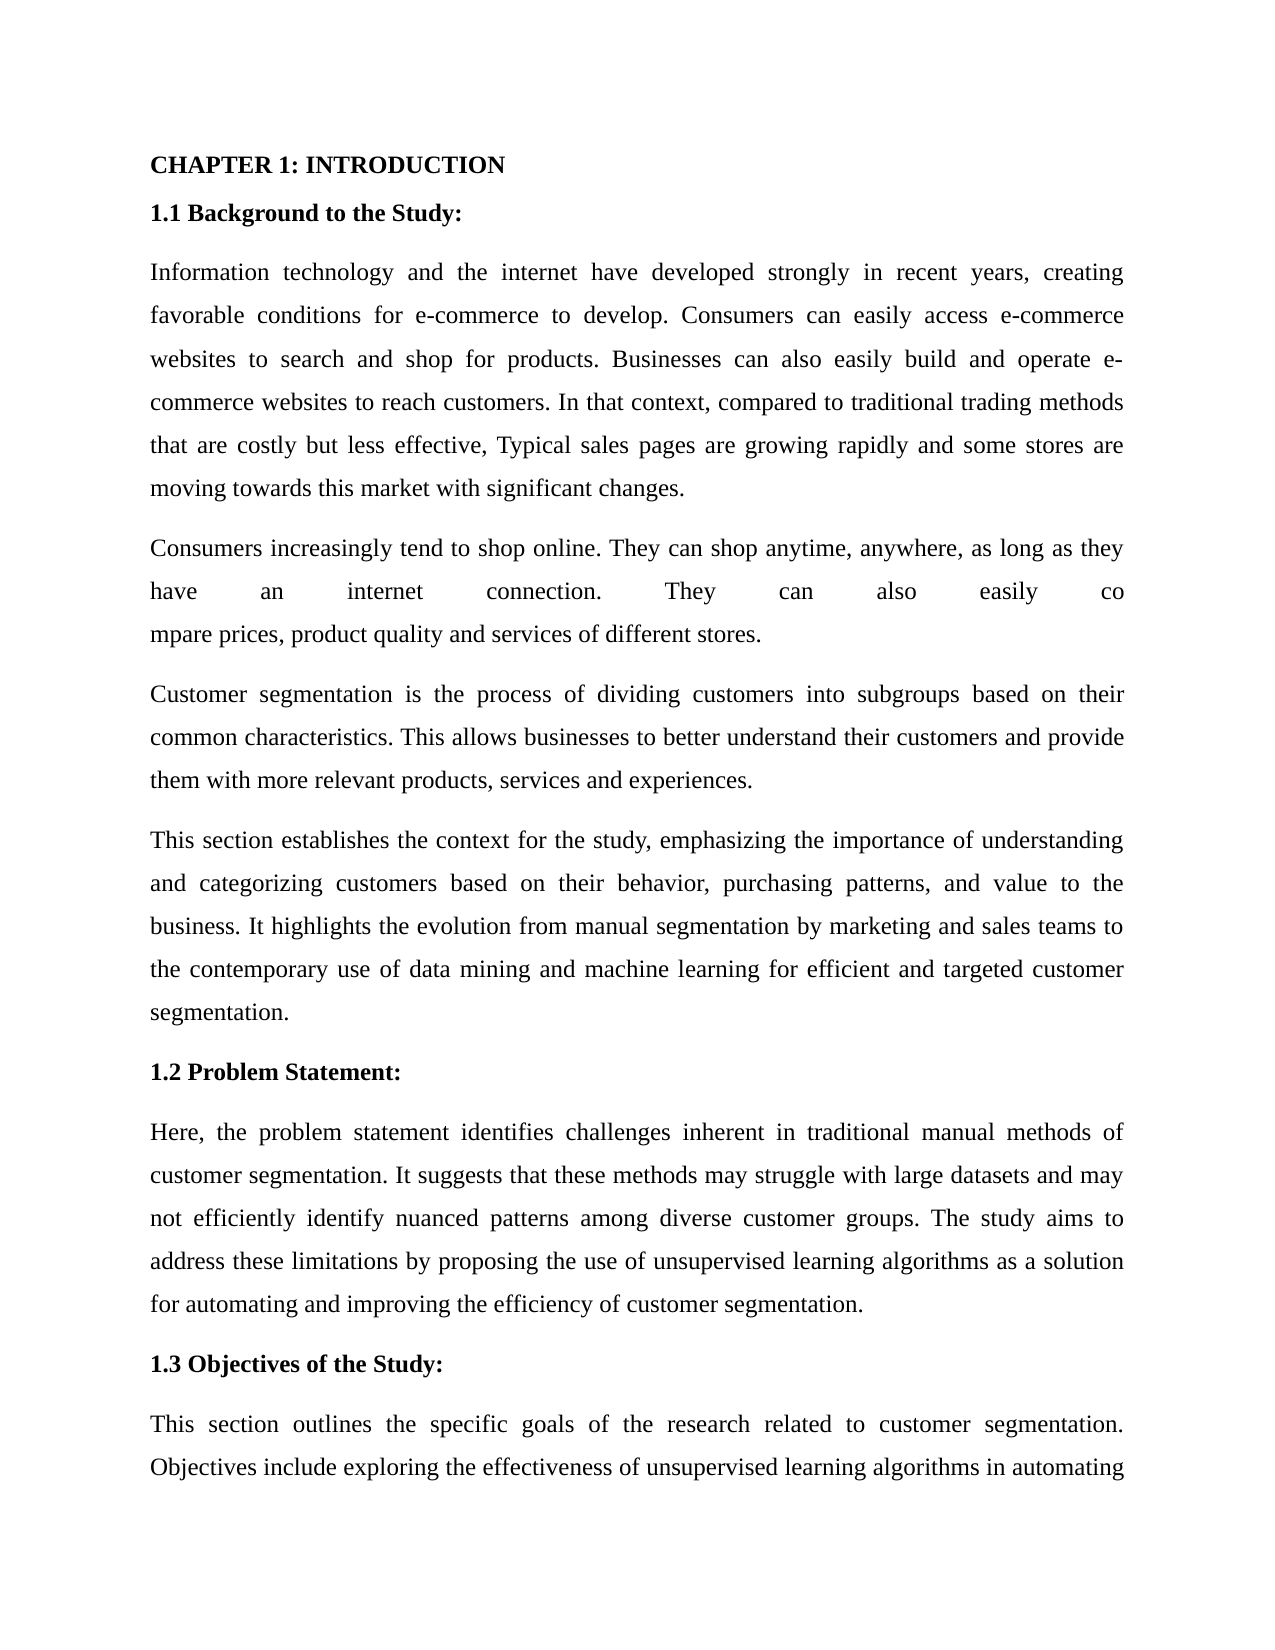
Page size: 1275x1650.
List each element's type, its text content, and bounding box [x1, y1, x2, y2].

text 1.3 Objectives of the Study: [150, 1349, 1125, 1378]
text 1.2 Problem Statement: [150, 1057, 1125, 1086]
text This section establishes the context for the study, emphasizing the importance of understanding and categorizing customers based on their behavior, purchasing patterns, and value to the business. It highlights the evolution from manual segmentation by marketing and sales teams to the contemporary use of data mining and machine learning for efficient and targeted customer segmentation. [150, 825, 1125, 1026]
text Information technology and the internet have developed strongly in recent years, creating favorable conditions for e-commerce to develop. Consumers can easily access e-commerce websites to search and shop for products. Businesses can also easily build and operate e-commerce websites to reach customers. In that context, compared to traditional trading methods that are costly but less effective, Typical sales pages are growing rapidly and some stores are moving towards this market with significant changes. [150, 257, 1125, 502]
text Customer segmentation is the process of dividing customers into subgroups based on their common characteristics. This allows businesses to better understand their customers and provide them with more relevant products, services and experiences. [150, 679, 1125, 794]
list Background to the Study: [150, 198, 1125, 226]
text CHAPTER 1: INTRODUCTION [150, 150, 1125, 179]
text Here, the problem statement identifies challenges inherent in traditional manual methods of customer segmentation. It suggests that these methods may struggle with large datasets and may not efficiently identify nuanced patterns among diverse customer groups. The study aims to address these limitations by proposing the use of unsupervised learning algorithms as a solution for automating and improving the efficiency of customer segmentation. [150, 1117, 1125, 1318]
text Consumers increasingly tend to shop online. They can shop anytime, anywhere, as long as they have an internet connection. They can also easily co mpare prices, product quality and services of different stores. [150, 533, 1125, 648]
